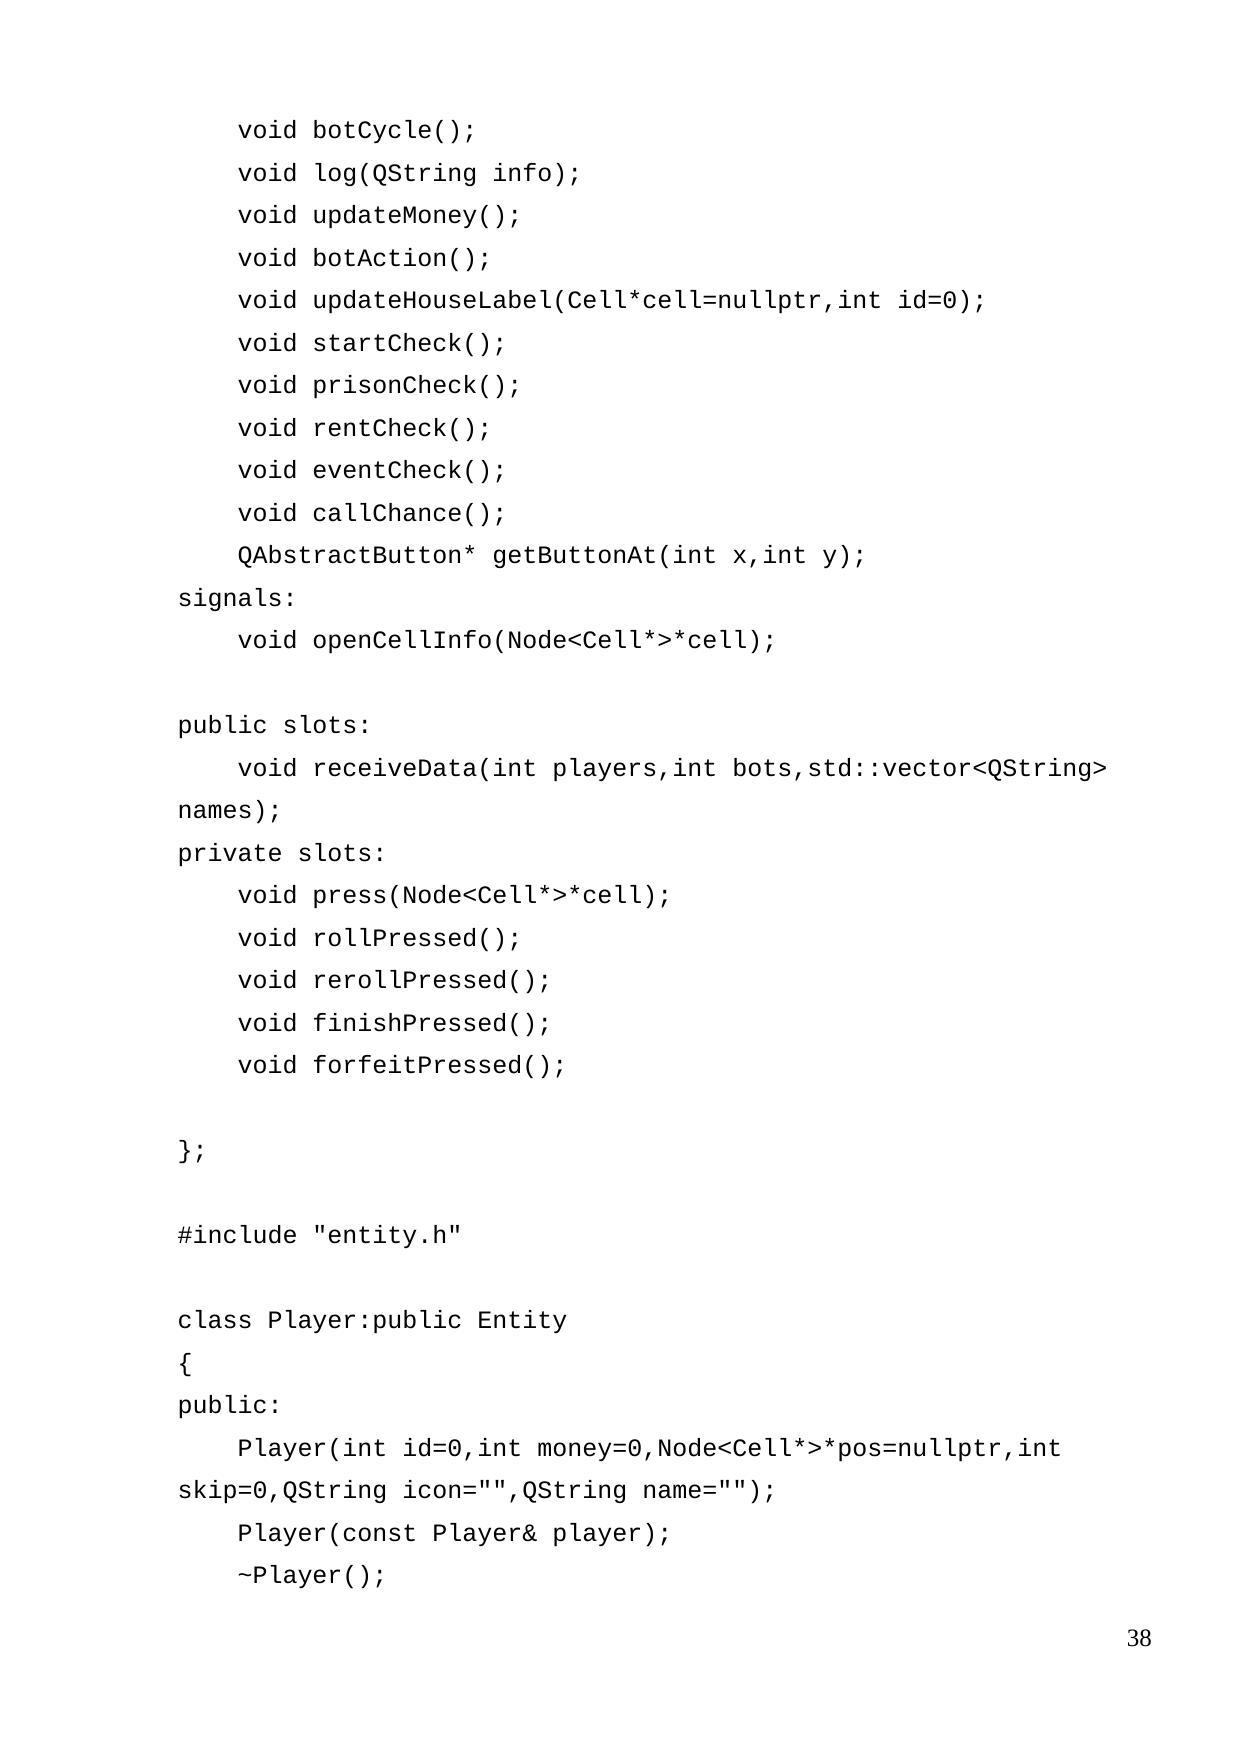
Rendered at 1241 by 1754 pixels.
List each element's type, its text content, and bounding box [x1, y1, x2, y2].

text void press(Node<Cell*>*cell); [177, 883, 1152, 911]
text void botAction(); [177, 246, 1152, 274]
text void rerollPressed(); [177, 968, 1152, 996]
text void rollPressed(); [177, 926, 1152, 954]
text void updateHouseLabel(Cell*cell=nullptr,int id=0); [177, 288, 1152, 316]
text void eventCheck(); [177, 458, 1152, 486]
text }; [177, 1138, 1152, 1166]
text class Player:public Entity [177, 1308, 1152, 1336]
text void startCheck(); [177, 331, 1152, 359]
text void botCycle(); [177, 118, 1152, 146]
text void updateMoney(); [177, 203, 1152, 231]
text void forfeitPressed(); [177, 1053, 1152, 1081]
text void prisonCheck(); [177, 373, 1152, 401]
text void finishPressed(); [177, 1011, 1152, 1039]
text Player(int id=0,int money=0,Node<Cell*>*pos=nullptr,int skip=0,QString icon="",QString name=""); [177, 1436, 1152, 1506]
text QAbstractButton* getButtonAt(int x,int y); [177, 543, 1152, 571]
text ~Player(); [177, 1563, 1152, 1591]
text signals: [177, 586, 1152, 614]
text private slots: [177, 841, 1152, 869]
text void log(QString info); [177, 161, 1152, 189]
text Player(const Player& player); [177, 1521, 1152, 1549]
text #include "entity.h" [177, 1223, 1152, 1251]
text void receiveData(int players,int bots,std::vector<QString> names); [177, 756, 1152, 826]
text void callChance(); [177, 501, 1152, 529]
text { [177, 1351, 1152, 1379]
text void openCellInfo(Node<Cell*>*cell); [177, 628, 1152, 656]
text public slots: [177, 713, 1152, 741]
text public: [177, 1393, 1152, 1421]
text void rentCheck(); [177, 416, 1152, 444]
